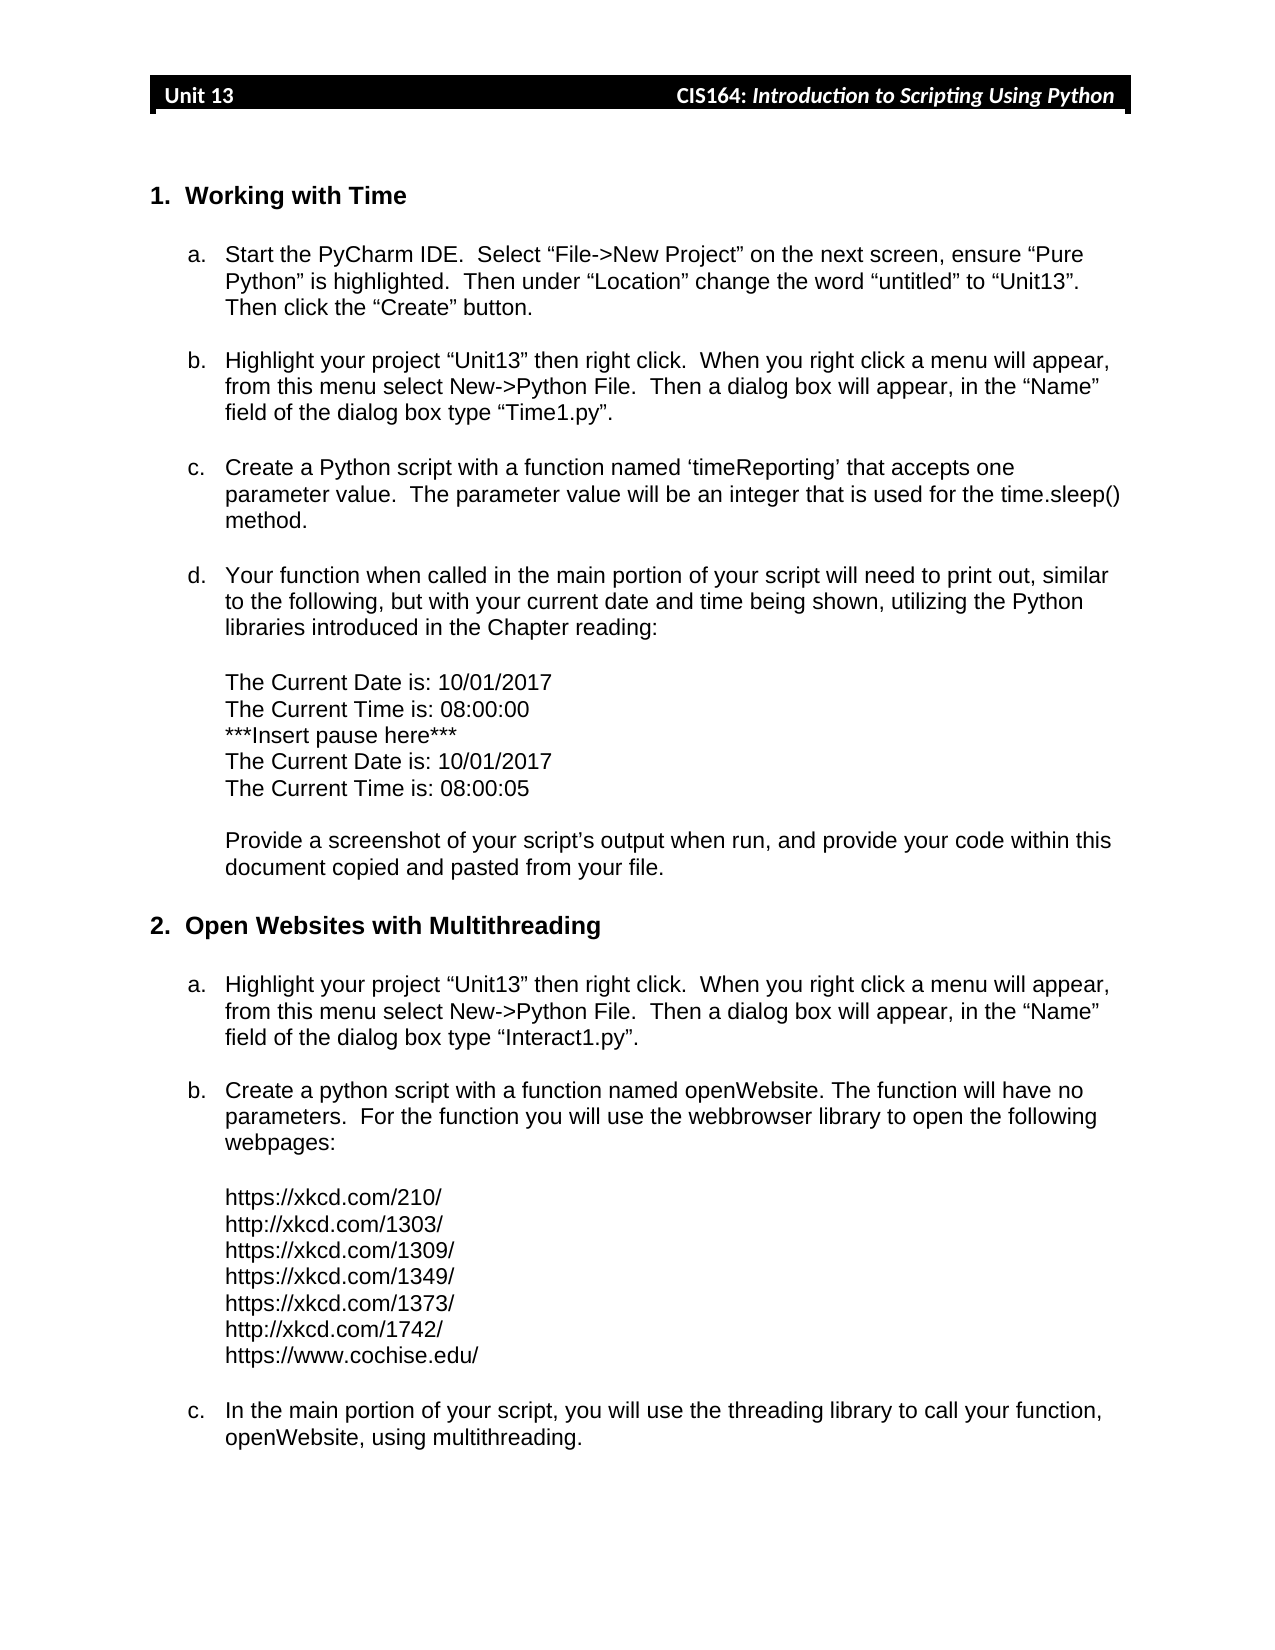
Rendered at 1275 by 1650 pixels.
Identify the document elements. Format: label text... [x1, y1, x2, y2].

list The Current Date is: 10/01/2017 [225, 748, 1125, 774]
list The Current Time is: 08:00:05 [225, 774, 1125, 801]
text 1. Working with Time [150, 181, 1125, 210]
text 2. Open Websites with Multithreading [150, 911, 1125, 940]
list The Current Time is: 08:00:00 [225, 696, 1125, 722]
list https://xkcd.com/1309/ [225, 1237, 1125, 1263]
list http://xkcd.com/1742/ [225, 1316, 1125, 1342]
list Create a Python script with a function named ‘timeReporting’ that accepts one parameter value. The parameter value will be an integer that is used for the time.sleep() method. [187, 454, 1125, 533]
list https://www.cochise.edu/ [225, 1342, 1125, 1369]
list Start the PyCharm IDE. Select “File->New Project” on the next screen, ensure “Pure Python” is highlighted. Then under “Location” change the word “untitled” to “Unit13”. Then click the “Create” button. [187, 241, 1125, 320]
list In the main portion of your script, you will use the threading library to call your function, openWebsite, using multithreading. [187, 1397, 1125, 1450]
list http://xkcd.com/1303/ [225, 1211, 1125, 1237]
list Highlight your project “Unit13” then right click. When you right click a menu will appear, from this menu select New->Python File. Then a dialog box will appear, in the “Name” field of the dialog box type “Time1.py”. [187, 347, 1125, 426]
list Provide a screenshot of your script’s output when run, and provide your code within this document copied and pasted from your file. [225, 827, 1125, 880]
list https://xkcd.com/210/ [225, 1184, 1125, 1211]
list https://xkcd.com/1349/ [225, 1263, 1125, 1289]
list ***Insert pause here*** [225, 722, 1125, 748]
list Your function when called in the main portion of your script will need to print out, similar to the following, but with your current date and time being shown, utilizing the Python libraries introduced in the Chapter reading: [187, 562, 1125, 641]
list Create a python script with a function named openWebsite. The function will have no parameters. For the function you will use the webbrowser library to open the following webpages: [187, 1077, 1125, 1156]
list https://xkcd.com/1373/ [225, 1289, 1125, 1316]
list The Current Date is: 10/01/2017 [225, 669, 1125, 696]
list Highlight your project “Unit13” then right click. When you right click a menu will appear, from this menu select New->Python File. Then a dialog box will appear, in the “Name” field of the dialog box type “Interact1.py”. [187, 971, 1125, 1050]
